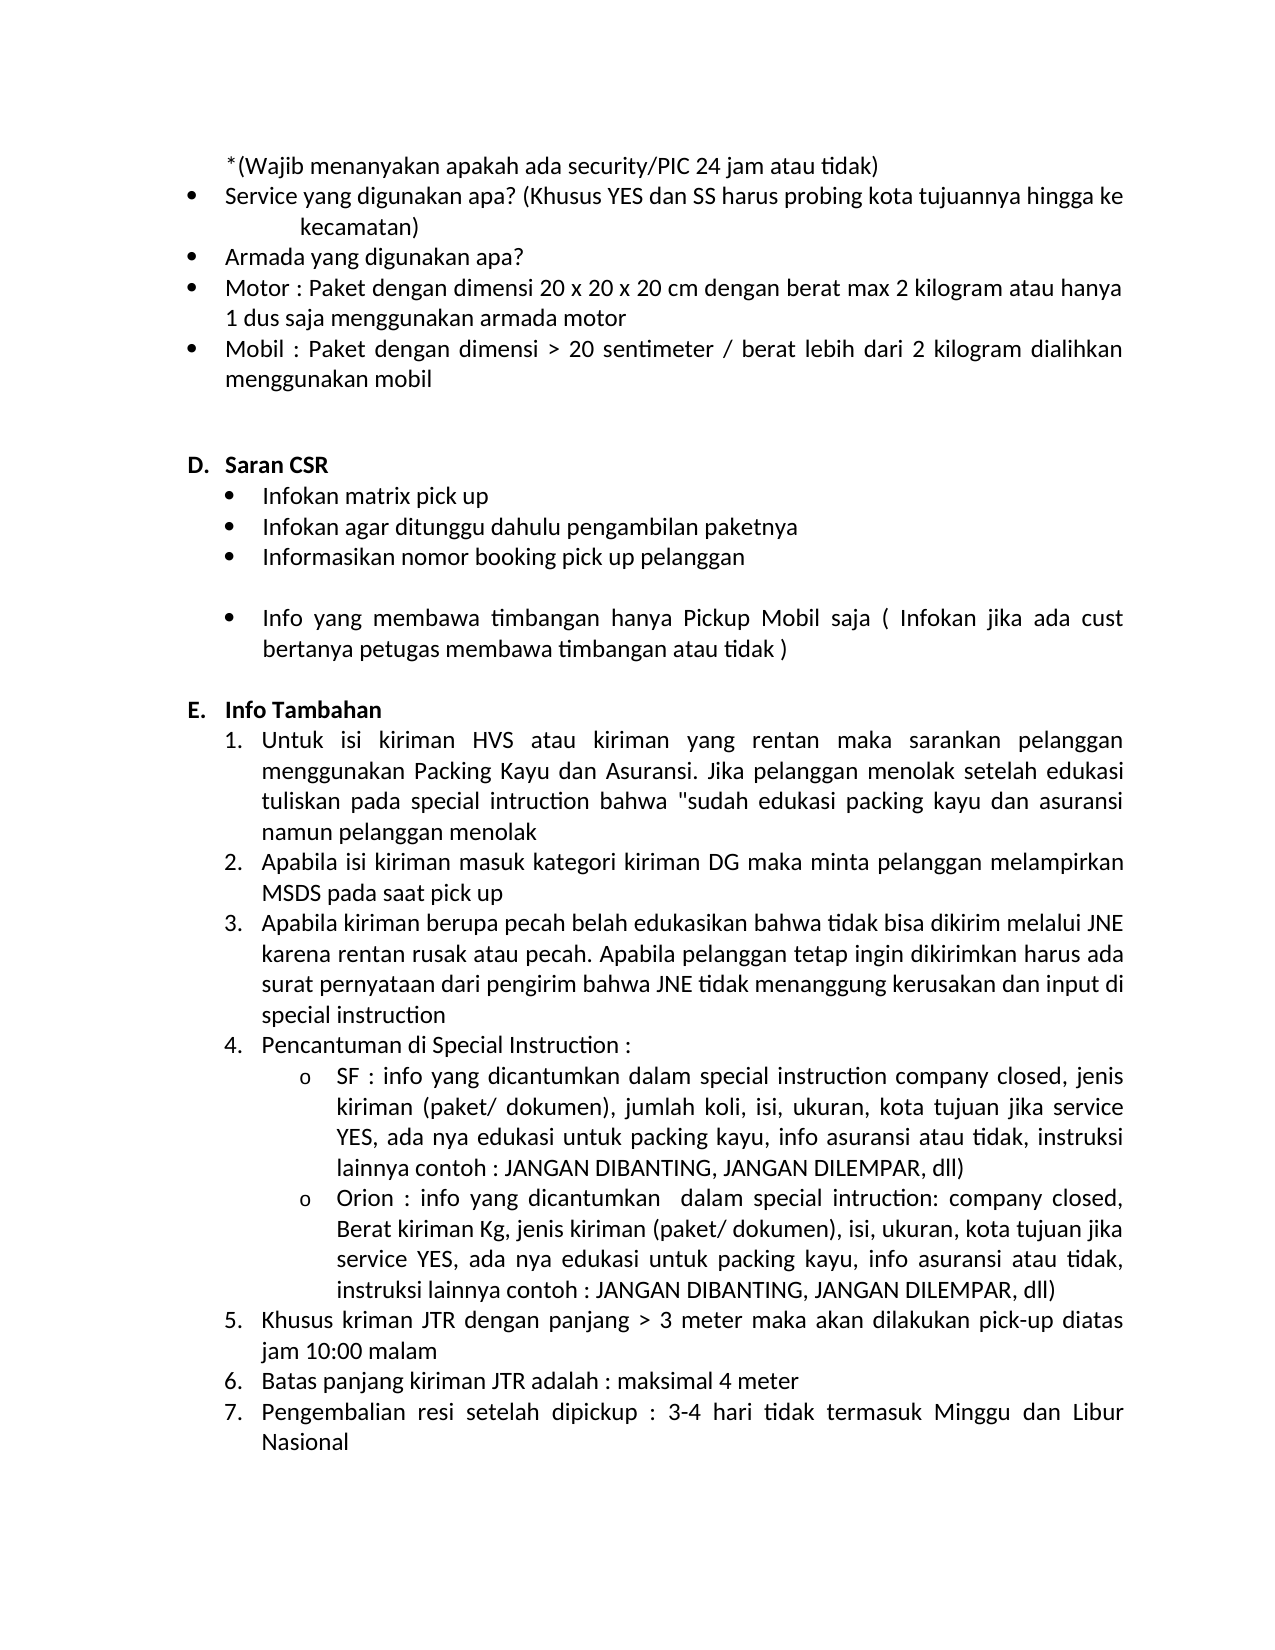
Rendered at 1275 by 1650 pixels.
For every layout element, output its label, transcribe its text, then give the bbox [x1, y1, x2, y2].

text *(Wajib menanyakan apakah ada security/PIC 24 jam atau tidak) [150, 150, 1125, 181]
list Pengembalian resi setelah dipickup : 3-4 hari tidak termasuk Minggu dan Libur Nasional [224, 1396, 1125, 1457]
list Batas panjang kiriman JTR adalah : maksimal 4 meter [224, 1365, 1125, 1396]
list Motor : Paket dengan dimensi 20 x 20 x 20 cm dengan berat max 2 kilogram atau hanya 1 dus saja menggunakan armada motor [187, 272, 1125, 333]
list Pencantuman di Special Instruction : [224, 1029, 1125, 1060]
list Saran CSR [187, 450, 1125, 480]
list Armada yang digunakan apa? [187, 242, 1125, 272]
list Infokan matrix pick up [225, 480, 1125, 511]
list Orion : info yang dicantumkan dalam special intruction: company closed, Berat kiriman Kg, jenis kiriman (paket/ dokumen), isi, ukuran, kota tujuan jika service YES, ada nya edukasi untuk packing kayu, info asuransi atau tidak, instruksi lainnya contoh : JANGAN DIBANTING, JANGAN DILEMPAR, dll) [299, 1182, 1125, 1304]
list SF : info yang dicantumkan dalam special instruction company closed, jenis kiriman (paket/ dokumen), jumlah koli, isi, ukuran, kota tujuan jika service YES, ada nya edukasi untuk packing kayu, info asuransi atau tidak, instruksi lainnya contoh : JANGAN DIBANTING, JANGAN DILEMPAR, dll) [299, 1060, 1125, 1182]
list Mobil : Paket dengan dimensi > 20 sentimeter / berat lebih dari 2 kilogram dialihkan menggunakan mobil [187, 333, 1125, 394]
list Service yang digunakan apa? (Khusus YES dan SS harus probing kota tujuannya hingga ke kecamatan) [187, 181, 1125, 242]
list Infokan agar ditunggu dahulu pengambilan paketnya [225, 511, 1125, 541]
list Apabila isi kiriman masuk kategori kiriman DG maka minta pelanggan melampirkan MSDS pada saat pick up [224, 846, 1125, 907]
list Info Tambahan [187, 694, 1125, 724]
list Informasikan nomor booking pick up pelanggan [225, 541, 1125, 602]
list Khusus kriman JTR dengan panjang > 3 meter maka akan dilakukan pick-up diatas jam 10:00 malam [224, 1304, 1125, 1365]
list Untuk isi kiriman HVS atau kiriman yang rentan maka sarankan pelanggan menggunakan Packing Kayu dan Asuransi. Jika pelanggan menolak setelah edukasi tuliskan pada special intruction bahwa "sudah edukasi packing kayu dan asuransi namun pelanggan menolak [224, 724, 1125, 846]
list Info yang membawa timbangan hanya Pickup Mobil saja ( Infokan jika ada cust bertanya petugas membawa timbangan atau tidak ) [225, 602, 1125, 663]
list Apabila kiriman berupa pecah belah edukasikan bahwa tidak bisa dikirim melalui JNE karena rentan rusak atau pecah. Apabila pelanggan tetap ingin dikirimkan harus ada surat pernyataan dari pengirim bahwa JNE tidak menanggung kerusakan dan input di special instruction [224, 907, 1125, 1029]
